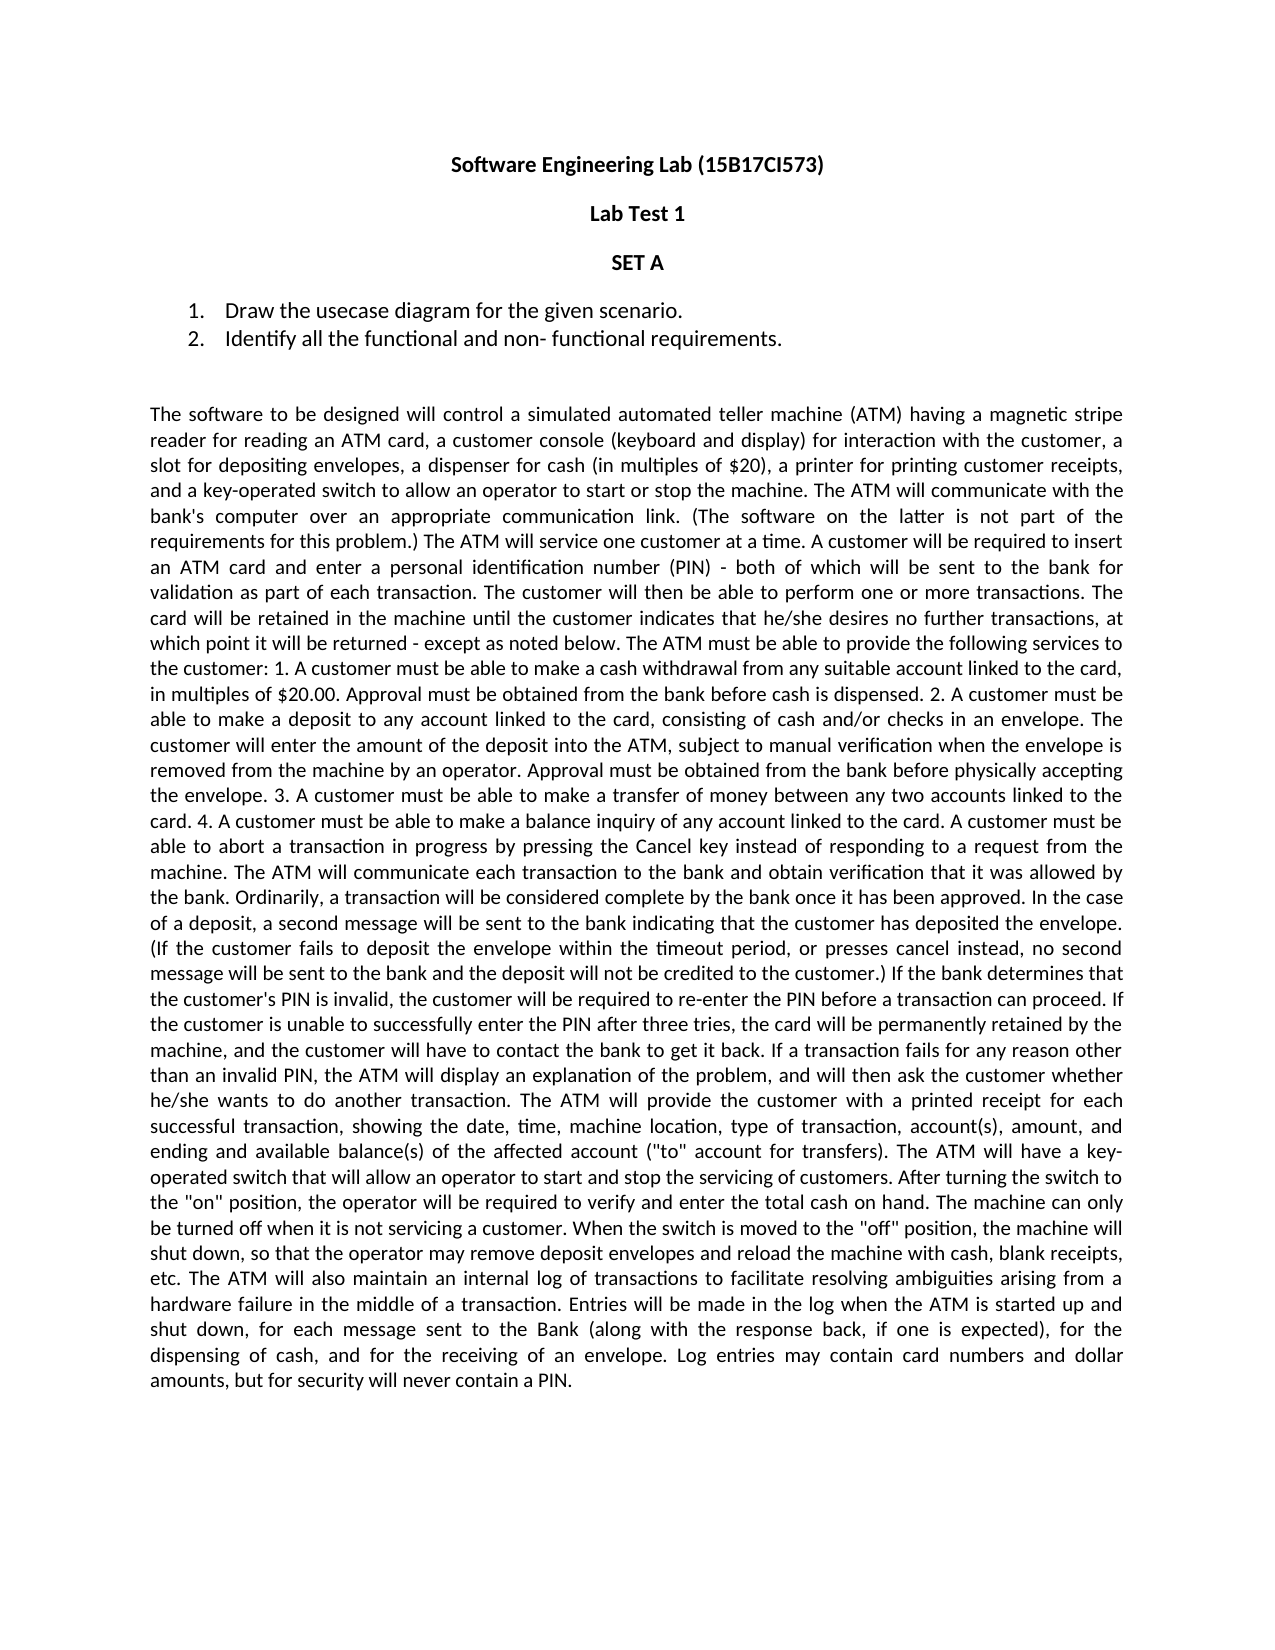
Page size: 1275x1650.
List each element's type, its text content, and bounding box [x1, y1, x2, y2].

text The software to be designed will control a simulated automated teller machine (ATM) having a magnetic stripe reader for reading an ATM card, a customer console (keyboard and display) for interaction with the customer, a slot for depositing envelopes, a dispenser for cash (in multiples of $20), a printer for printing customer receipts, and a key-operated switch to allow an operator to start or stop the machine. The ATM will communicate with the bank's computer over an appropriate communication link. (The software on the latter is not part of the requirements for this problem.) The ATM will service one customer at a time. A customer will be required to insert an ATM card and enter a personal identification number (PIN) - both of which will be sent to the bank for validation as part of each transaction. The customer will then be able to perform one or more transactions. The card will be retained in the machine until the customer indicates that he/she desires no further transactions, at which point it will be returned - except as noted below. The ATM must be able to provide the following services to the customer: 1. A customer must be able to make a cash withdrawal from any suitable account linked to the card, in multiples of $20.00. Approval must be obtained from the bank before cash is dispensed. 2. A customer must be able to make a deposit to any account linked to the card, consisting of cash and/or checks in an envelope. The customer will enter the amount of the deposit into the ATM, subject to manual verification when the envelope is removed from the machine by an operator. Approval must be obtained from the bank before physically accepting the envelope. 3. A customer must be able to make a transfer of money between any two accounts linked to the card. 4. A customer must be able to make a balance inquiry of any account linked to the card. A customer must be able to abort a transaction in progress by pressing the Cancel key instead of responding to a request from the machine. The ATM will communicate each transaction to the bank and obtain verification that it was allowed by the bank. Ordinarily, a transaction will be considered complete by the bank once it has been approved. In the case of a deposit, a second message will be sent to the bank indicating that the customer has deposited the envelope. (If the customer fails to deposit the envelope within the timeout period, or presses cancel instead, no second message will be sent to the bank and the deposit will not be credited to the customer.) If the bank determines that the customer's PIN is invalid, the customer will be required to re-enter the PIN before a transaction can proceed. If the customer is unable to successfully enter the PIN after three tries, the card will be permanently retained by the machine, and the customer will have to contact the bank to get it back. If a transaction fails for any reason other than an invalid PIN, the ATM will display an explanation of the problem, and will then ask the customer whether he/she wants to do another transaction. The ATM will provide the customer with a printed receipt for each successful transaction, showing the date, time, machine location, type of transaction, account(s), amount, and ending and available balance(s) of the affected account ("to" account for transfers). The ATM will have a key-operated switch that will allow an operator to start and stop the servicing of customers. After turning the switch to the "on" position, the operator will be required to verify and enter the total cash on hand. The machine can only be turned off when it is not servicing a customer. When the switch is moved to the "off" position, the machine will shut down, so that the operator may remove deposit envelopes and reload the machine with cash, blank receipts, etc. The ATM will also maintain an internal log of transactions to facilitate resolving ambiguities arising from a hardware failure in the middle of a transaction. Entries will be made in the log when the ATM is started up and shut down, for each message sent to the Bank (along with the response back, if one is expected), for the dispensing of cash, and for the receiving of an envelope. Log entries may contain card numbers and dollar amounts, but for security will never contain a PIN. [150, 401, 1125, 1393]
text Lab Test 1 [150, 199, 1125, 227]
text Software Engineering Lab (15B17CI573) [150, 150, 1125, 178]
list Identify all the functional and non- functional requirements. [187, 324, 1125, 353]
text SET A [150, 248, 1125, 276]
list Draw the usecase diagram for the given scenario. [187, 297, 1125, 324]
